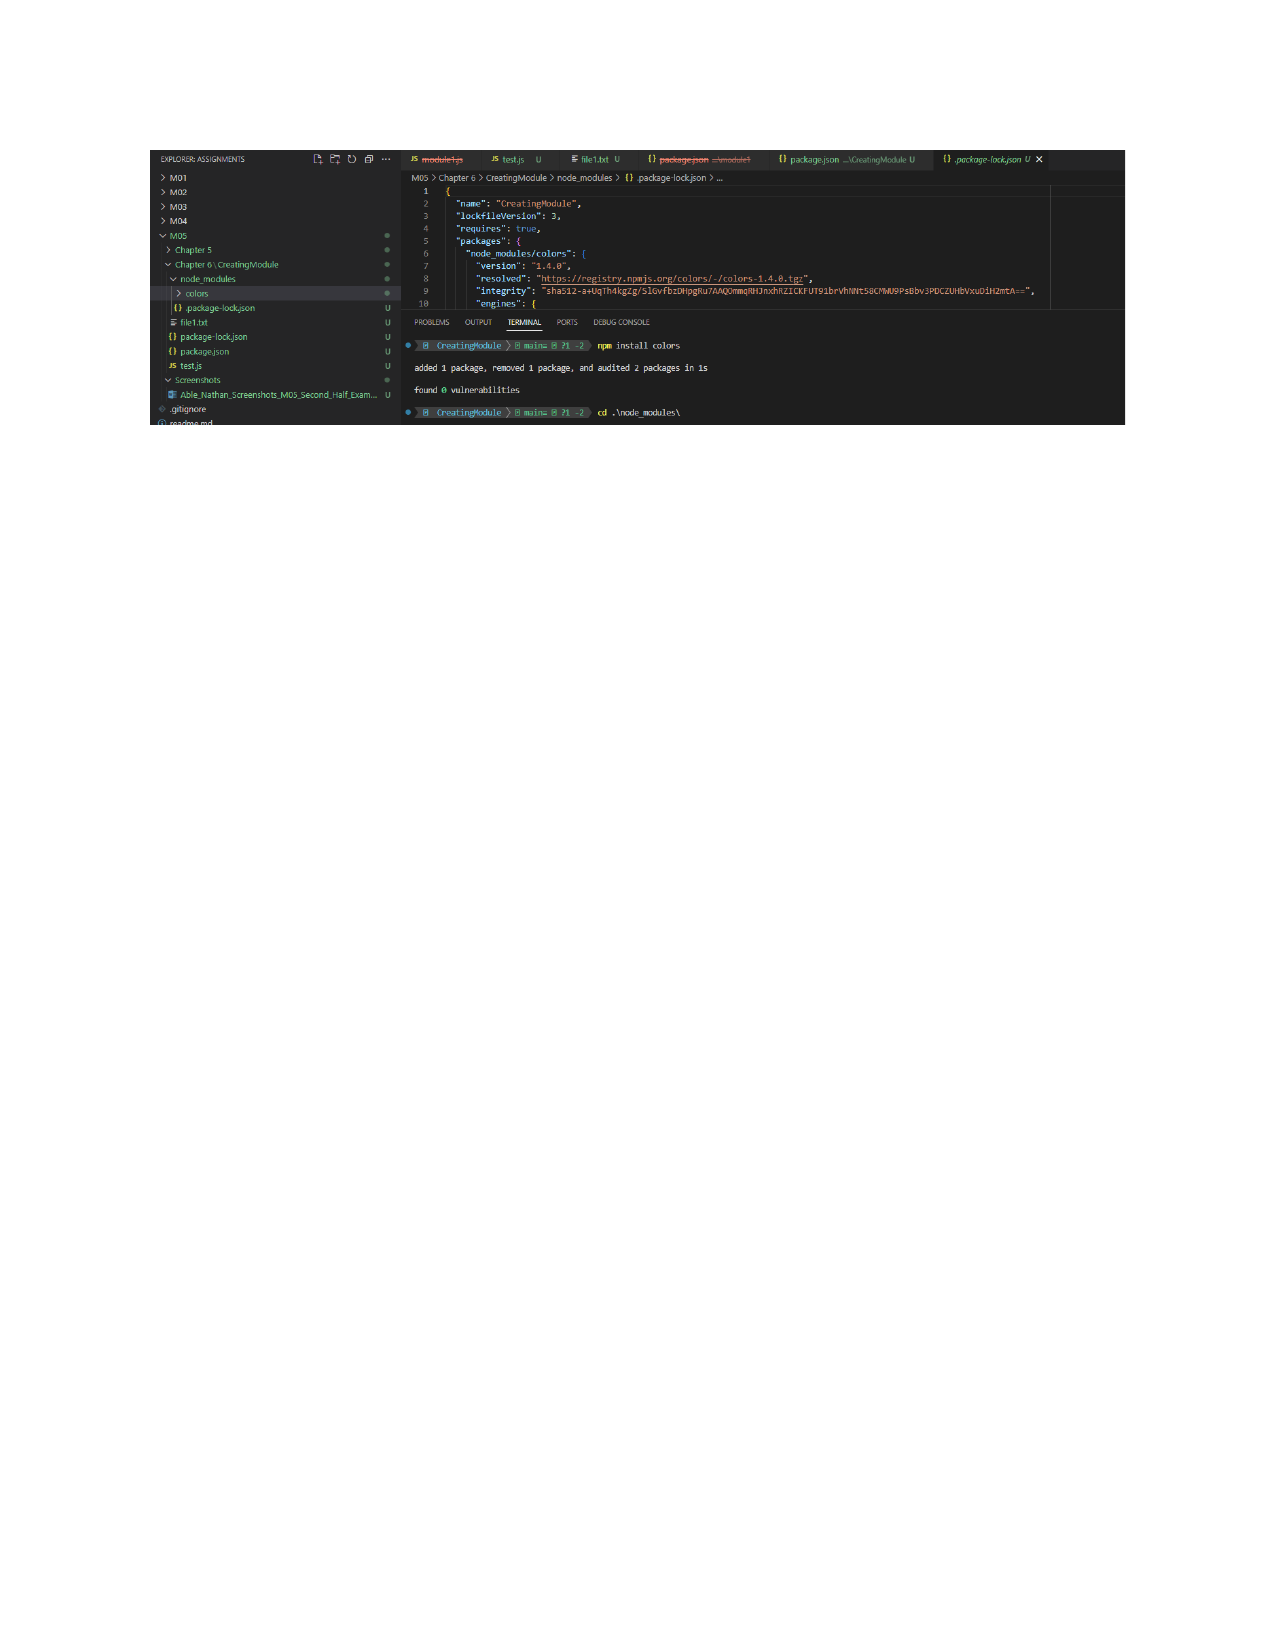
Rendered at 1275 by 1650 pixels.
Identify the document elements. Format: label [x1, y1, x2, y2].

picture [150, 150, 1125, 425]
